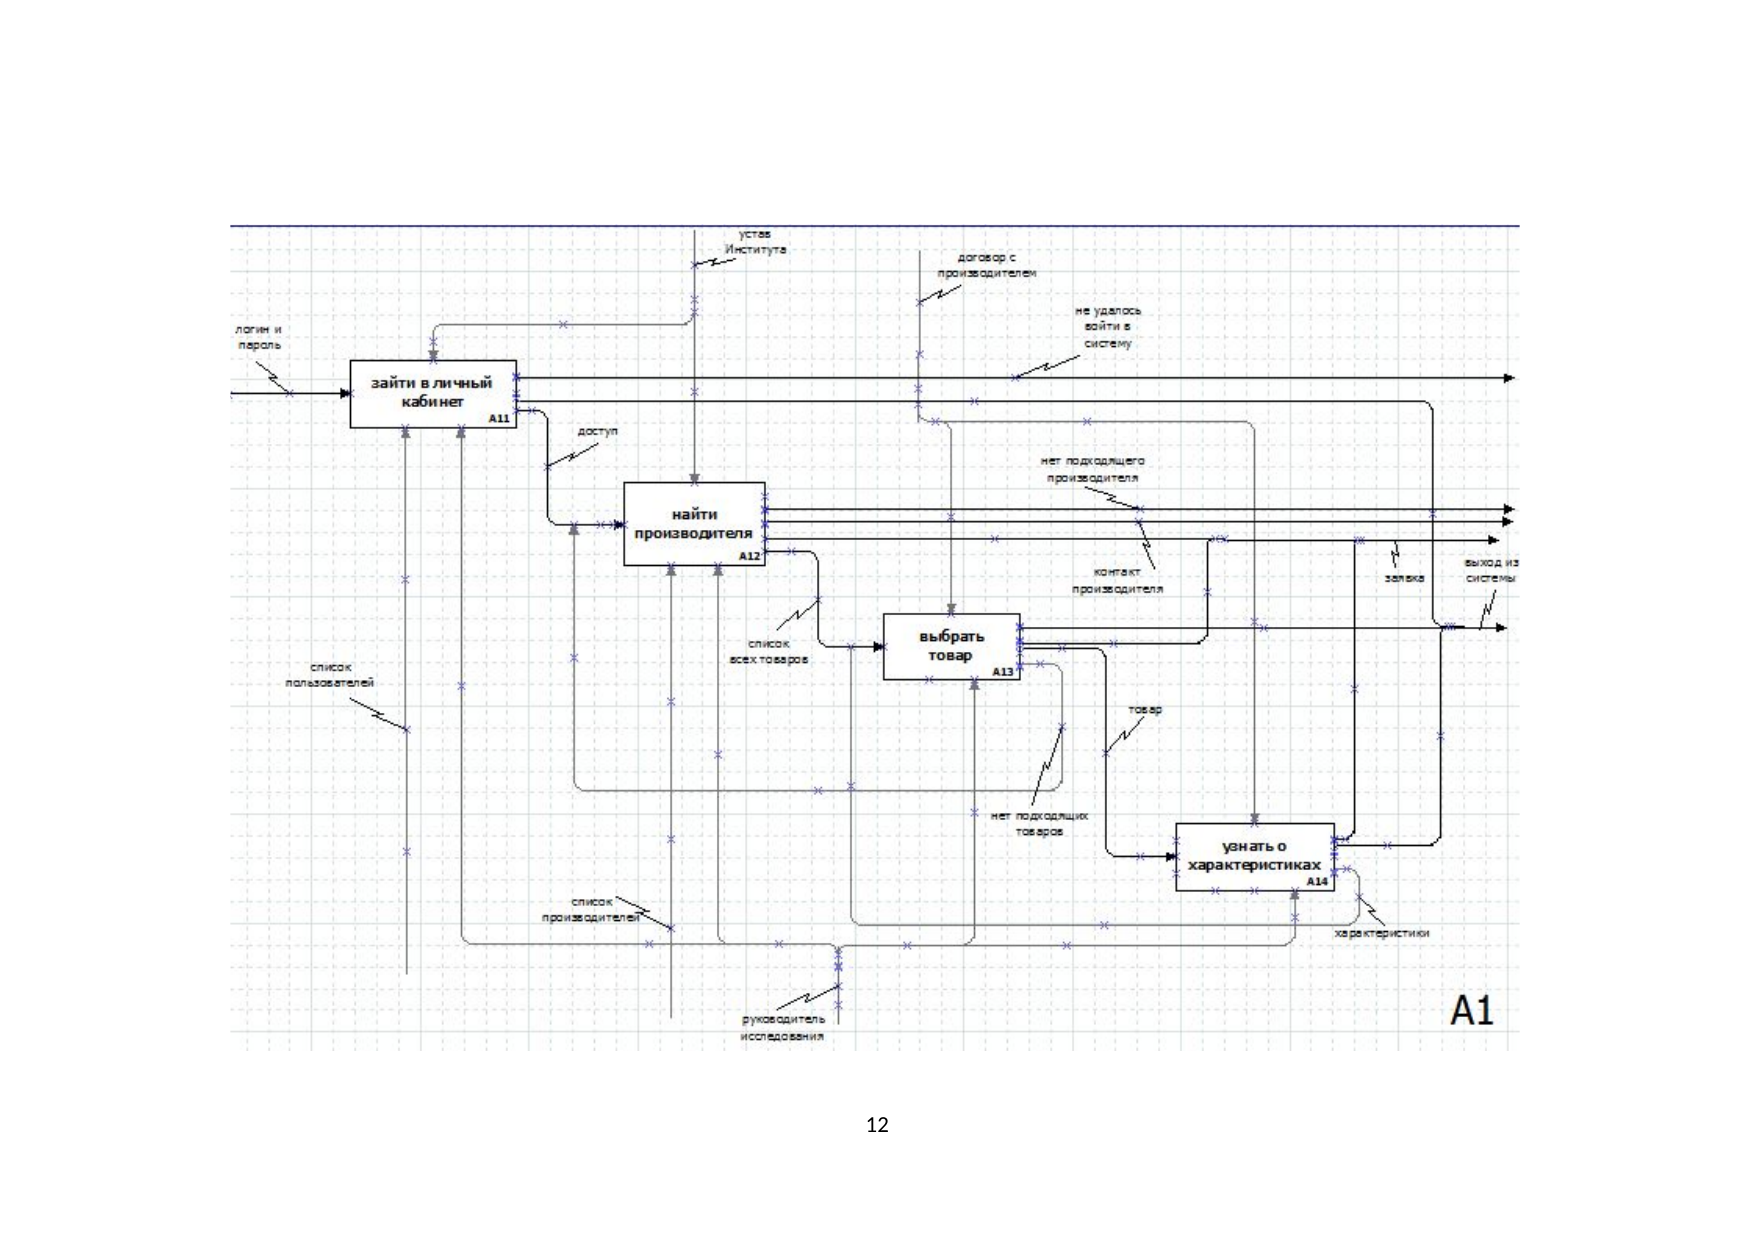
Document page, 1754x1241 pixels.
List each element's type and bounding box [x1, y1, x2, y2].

picture [228, 224, 1518, 1050]
